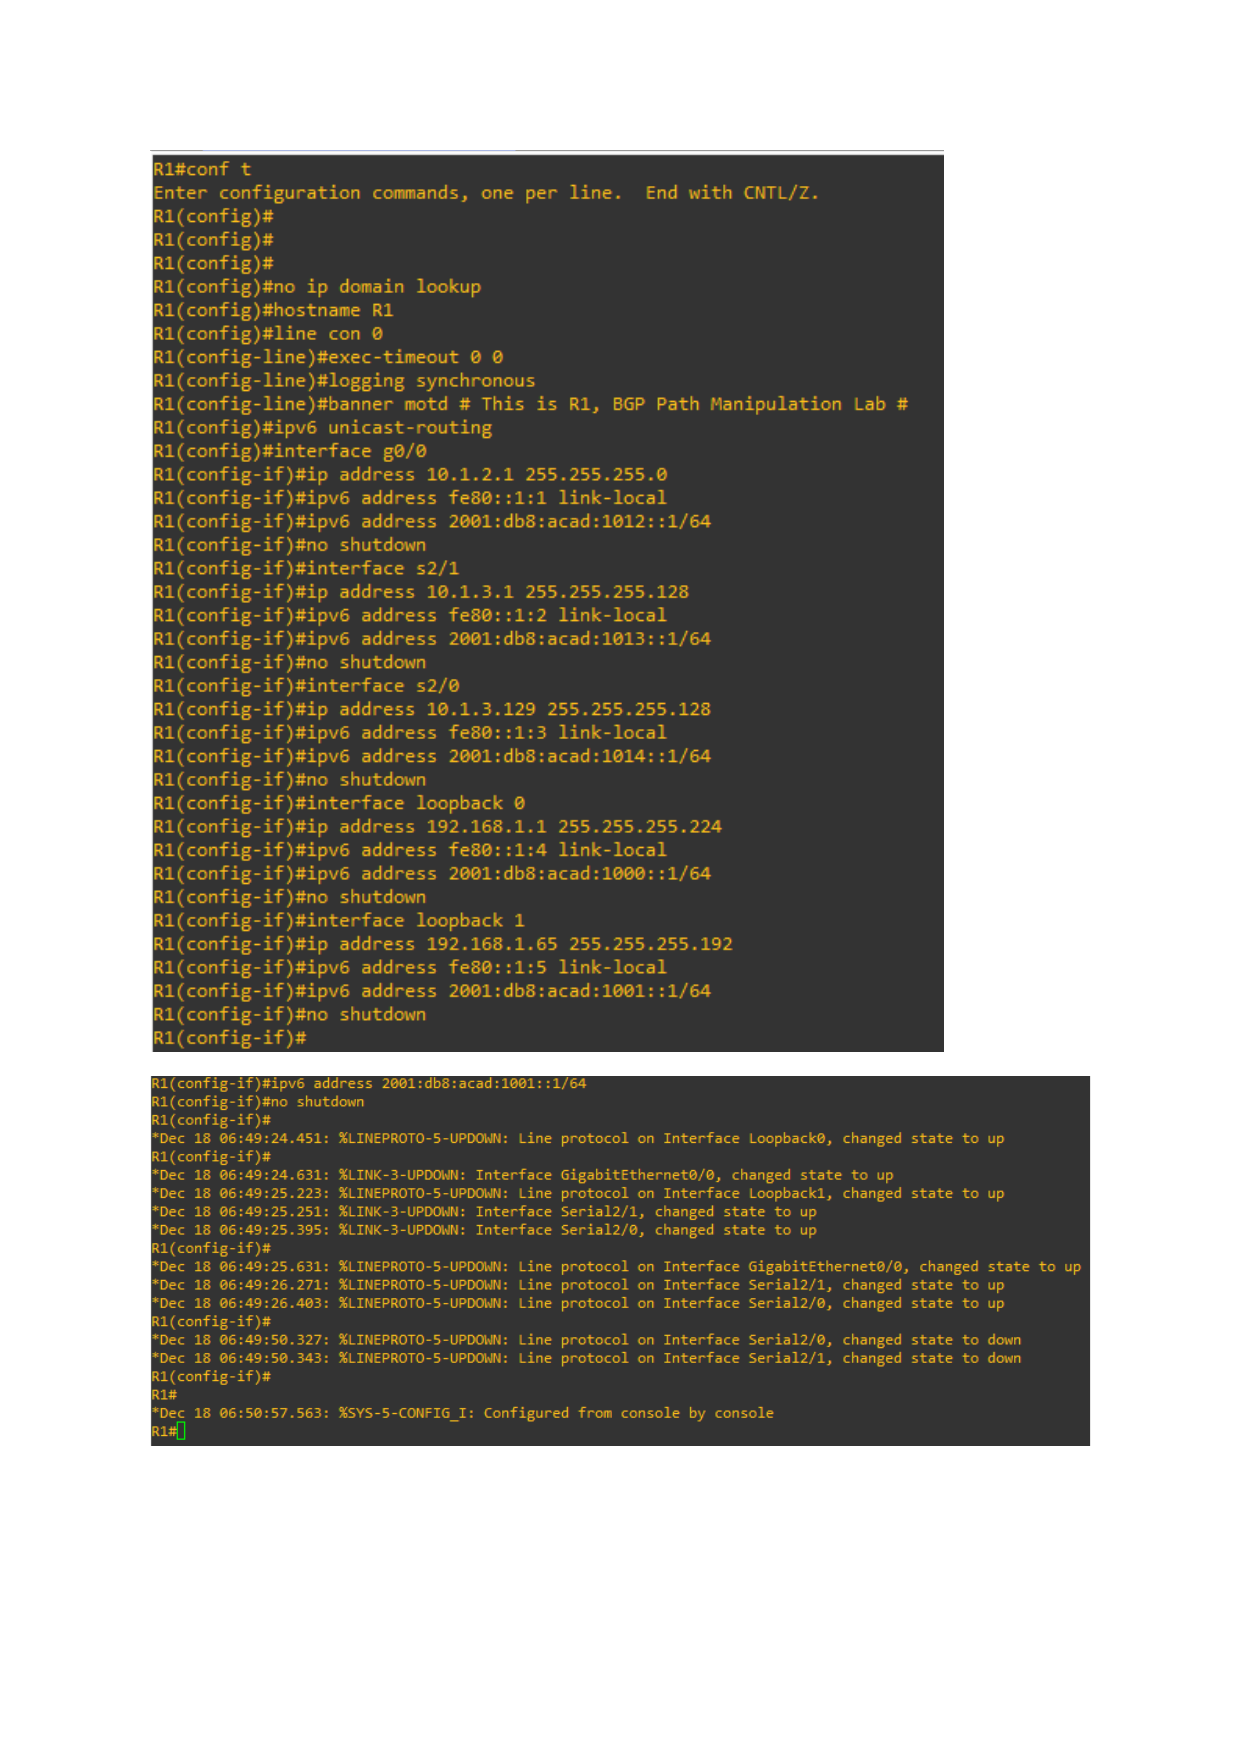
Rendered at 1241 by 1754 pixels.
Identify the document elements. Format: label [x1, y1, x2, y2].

picture [150, 150, 944, 1052]
picture [150, 1076, 1091, 1446]
